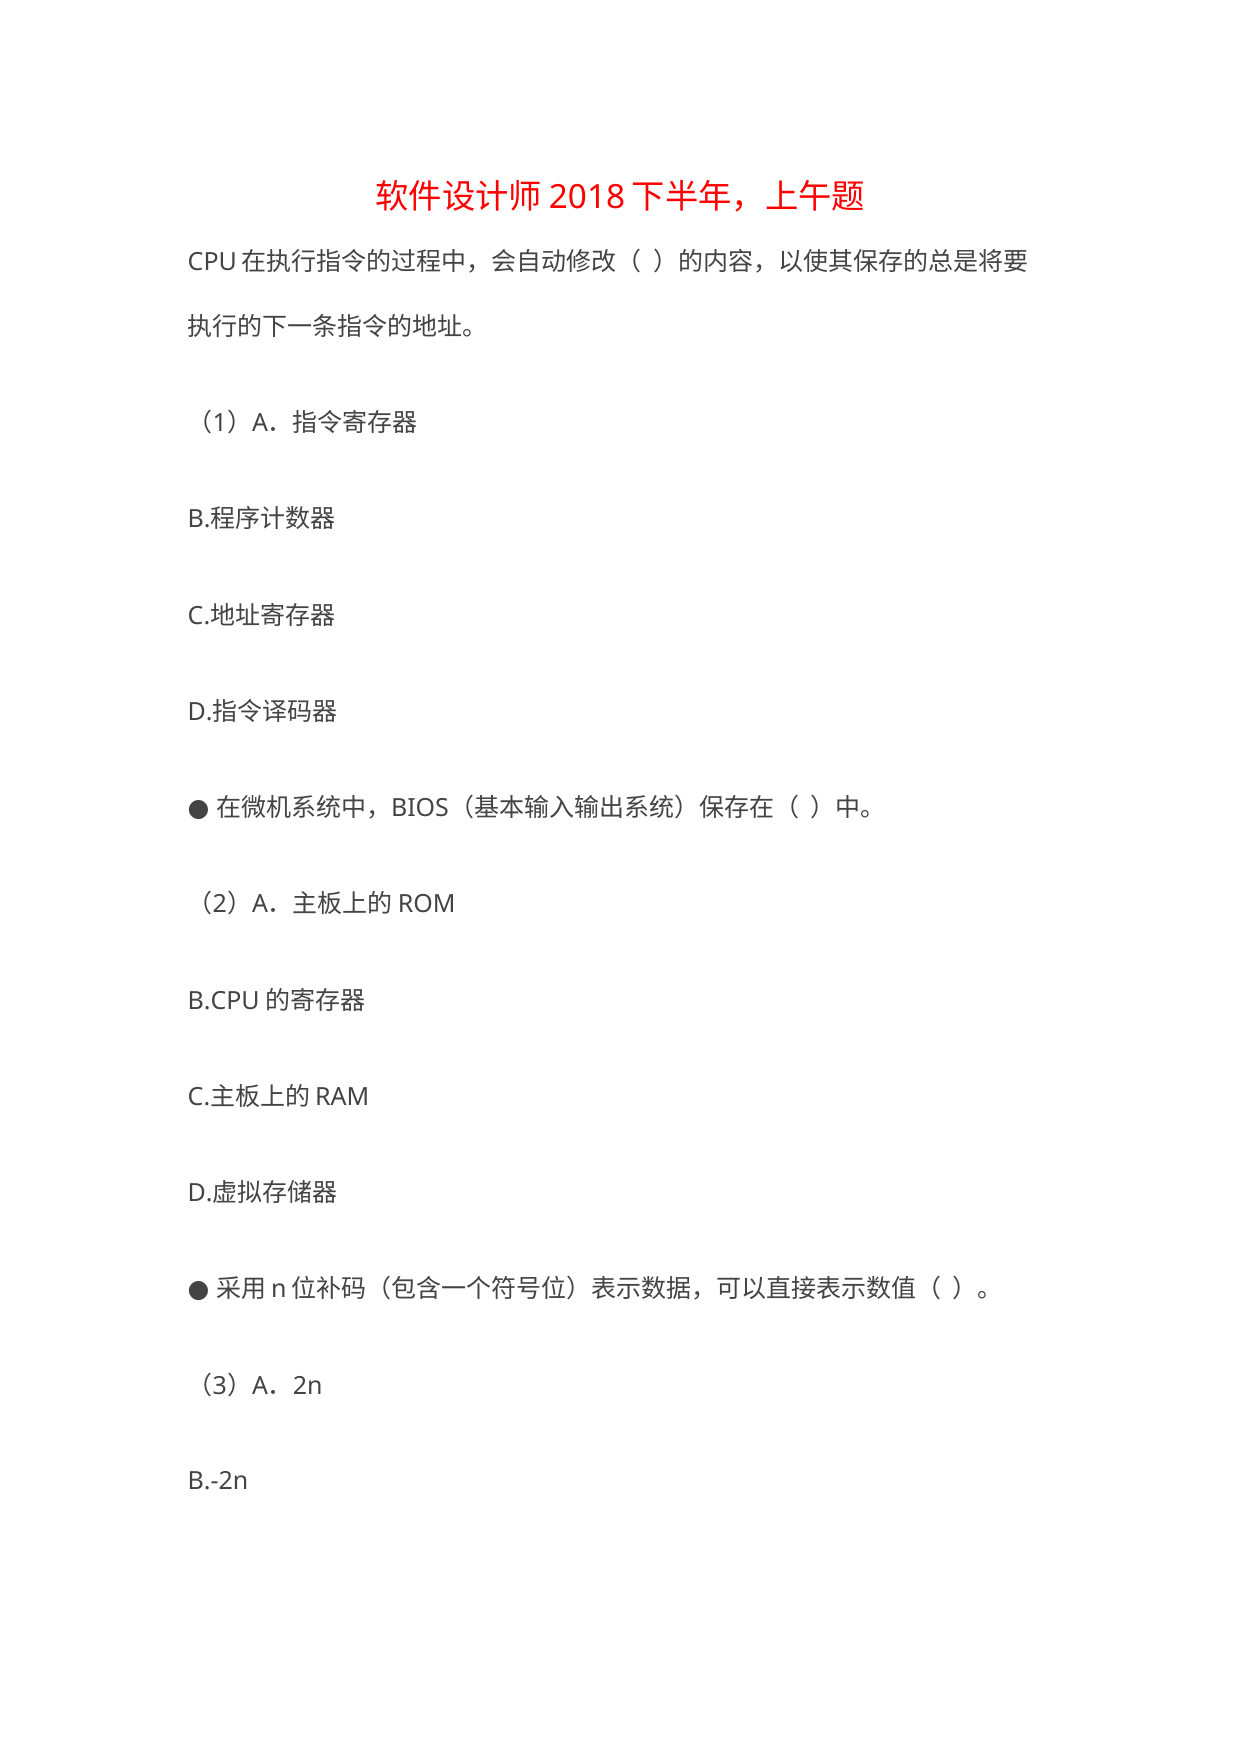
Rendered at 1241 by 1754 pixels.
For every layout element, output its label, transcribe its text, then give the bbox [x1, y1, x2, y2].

text D.虚拟存储器 [187, 1158, 1053, 1223]
text 软件设计师2018下半年，上午题 [187, 162, 1053, 227]
text （2）A．主板上的ROM [187, 869, 1053, 934]
text D.指令译码器 [187, 677, 1053, 742]
text C.地址寄存器 [187, 581, 1053, 646]
text CPU在执行指令的过程中，会自动修改（ ）的内容，以使其保存的总是将要执行的下一条指令的地址。 [187, 227, 1053, 357]
text B.CPU的寄存器 [187, 966, 1053, 1031]
text B.程序计数器 [187, 484, 1053, 549]
text ● 在微机系统中，BIOS（基本输入输出系统）保存在（ ）中。 [187, 773, 1053, 838]
text C.主板上的RAM [187, 1062, 1053, 1127]
text （1）A．指令寄存器 [187, 388, 1053, 453]
text ● 采用n位补码（包含一个符号位）表示数据，可以直接表示数值（ ）。 [187, 1254, 1053, 1319]
text B.-2n [187, 1447, 1053, 1512]
text （3）A．2n [187, 1351, 1053, 1416]
